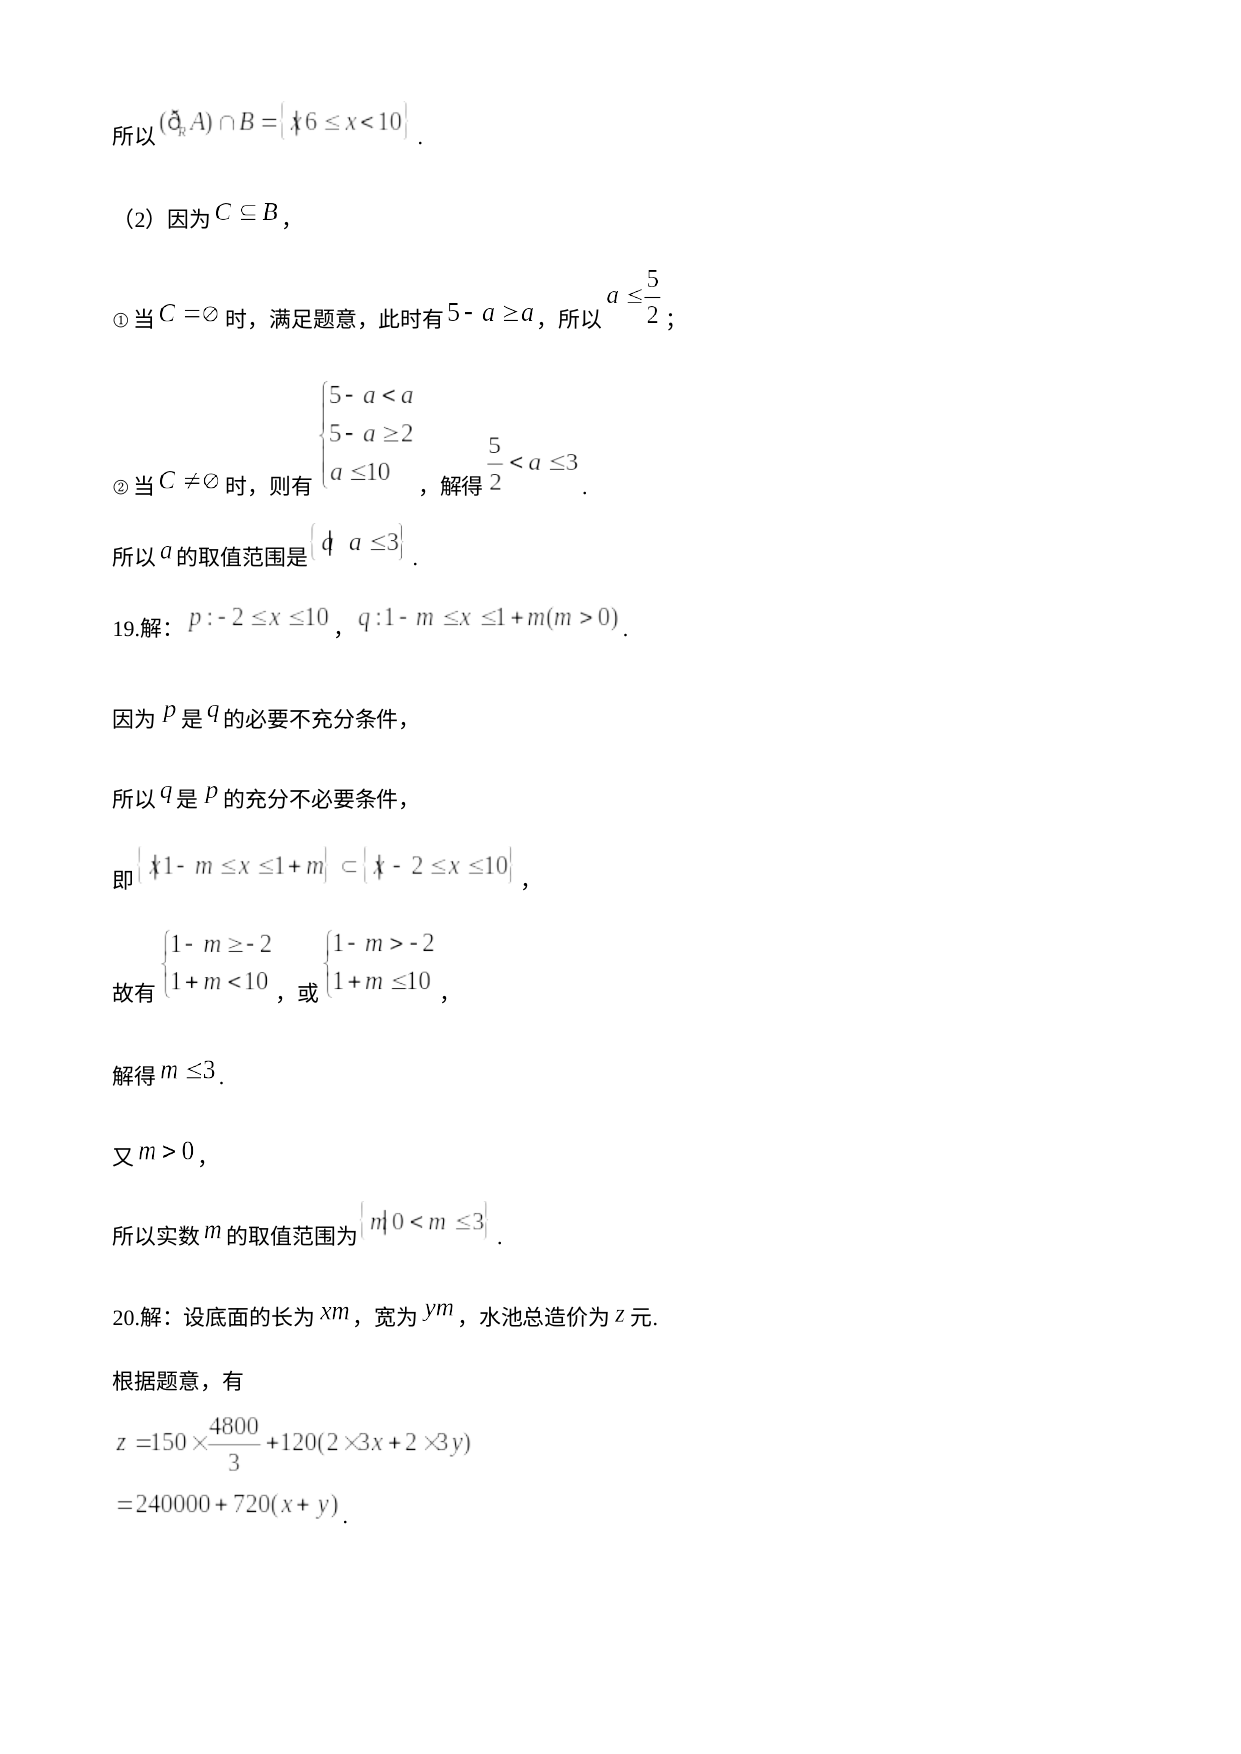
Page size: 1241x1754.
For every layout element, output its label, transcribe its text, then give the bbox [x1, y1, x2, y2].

text ①当时，满足题意，此时有，所以； [112, 263, 1128, 361]
text （2）因为， [112, 183, 1128, 248]
text 即， [112, 846, 1128, 911]
text ②当时，则有，解得. [112, 377, 1128, 507]
text . [112, 1490, 1128, 1555]
text 所以是的充分不必要条件， [112, 765, 1128, 830]
text 所以. [112, 102, 1128, 167]
text 所以实数的取值范围为. [112, 1202, 1128, 1267]
text 根据题意，有 [112, 1363, 1128, 1396]
text 故有，或， [112, 927, 1128, 1024]
text 19.解：，. [112, 603, 1128, 668]
text 所以的取值范围是. [112, 523, 1128, 588]
text 又， [112, 1121, 1128, 1186]
text 解得. [112, 1040, 1128, 1105]
text 20.解：设底面的长为，宽为，水池总造价为元. [112, 1283, 1128, 1348]
text 因为是的必要不充分条件， [112, 684, 1128, 749]
